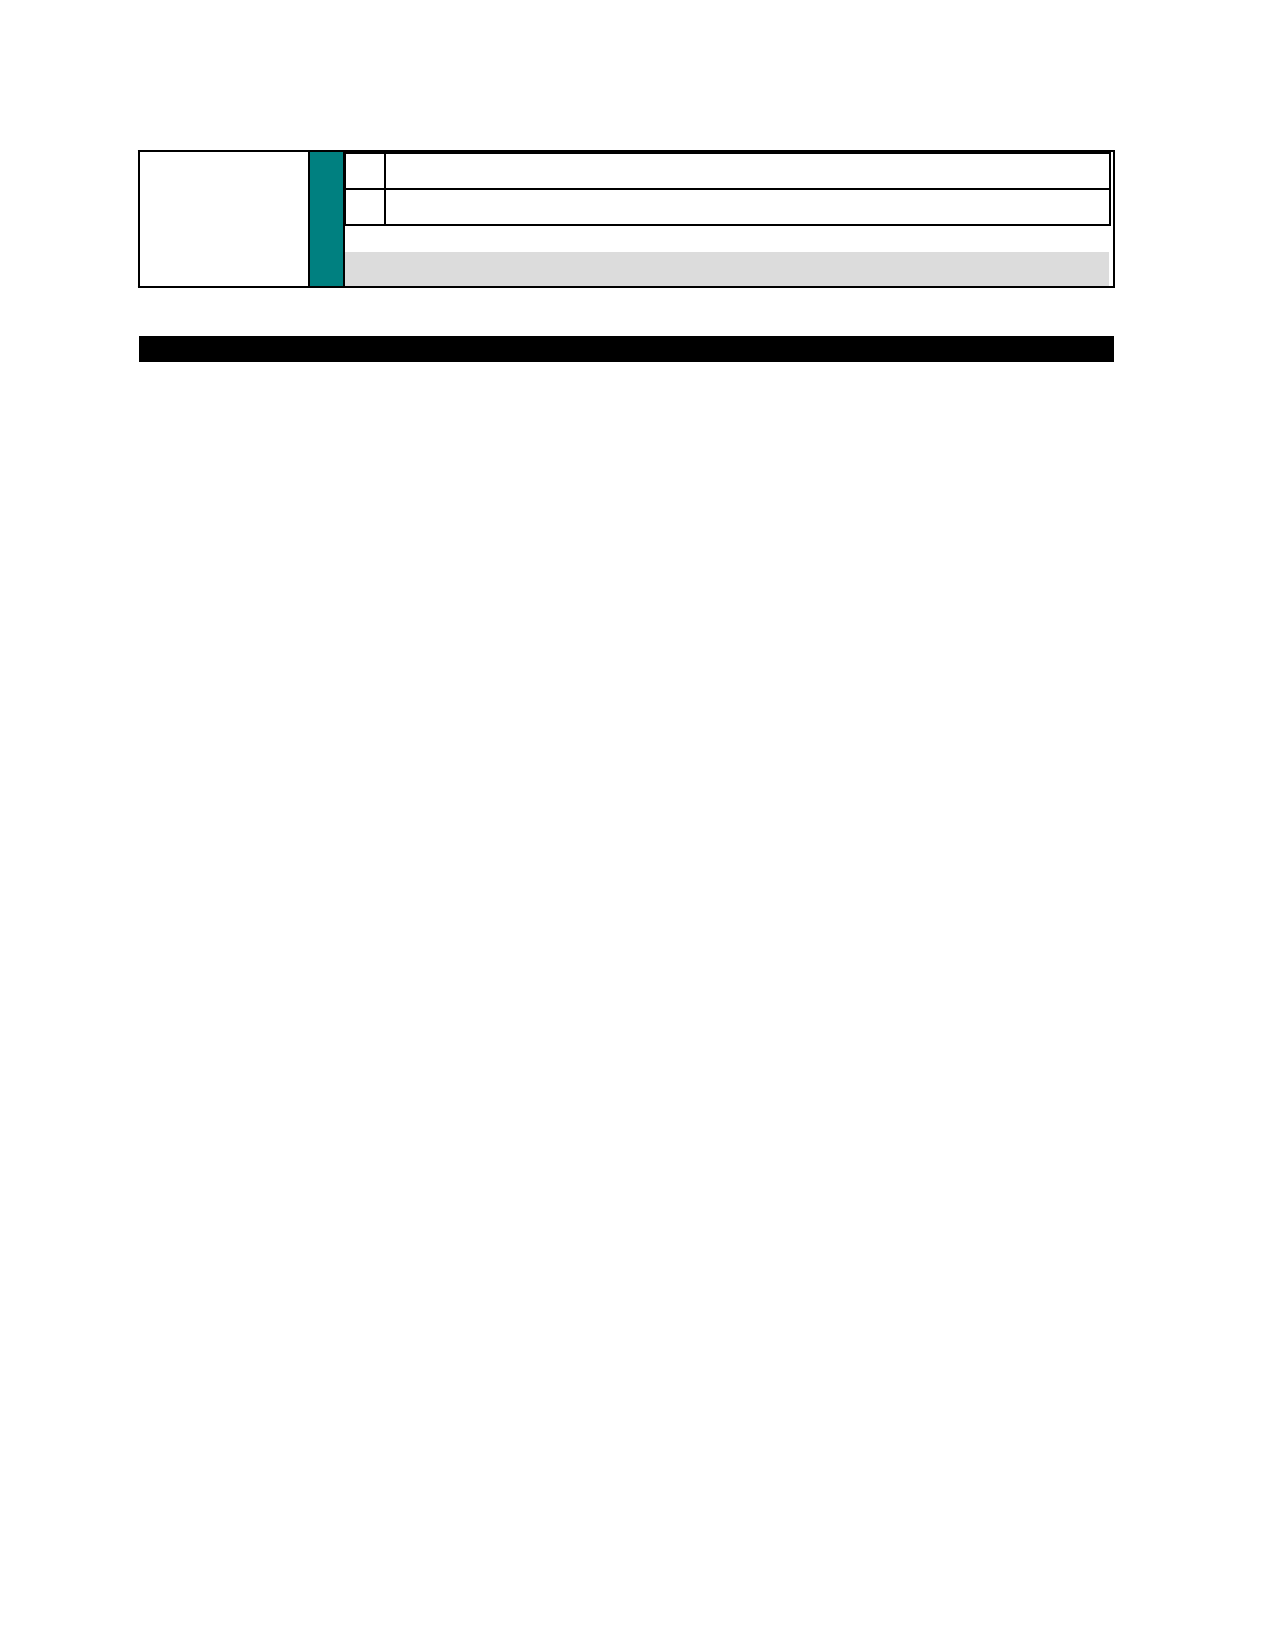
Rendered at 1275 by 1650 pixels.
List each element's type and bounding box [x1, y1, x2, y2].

table_header [139, 336, 1114, 362]
table_cell [140, 152, 308, 286]
table_cell [345, 152, 1113, 286]
table_cell [310, 152, 343, 286]
